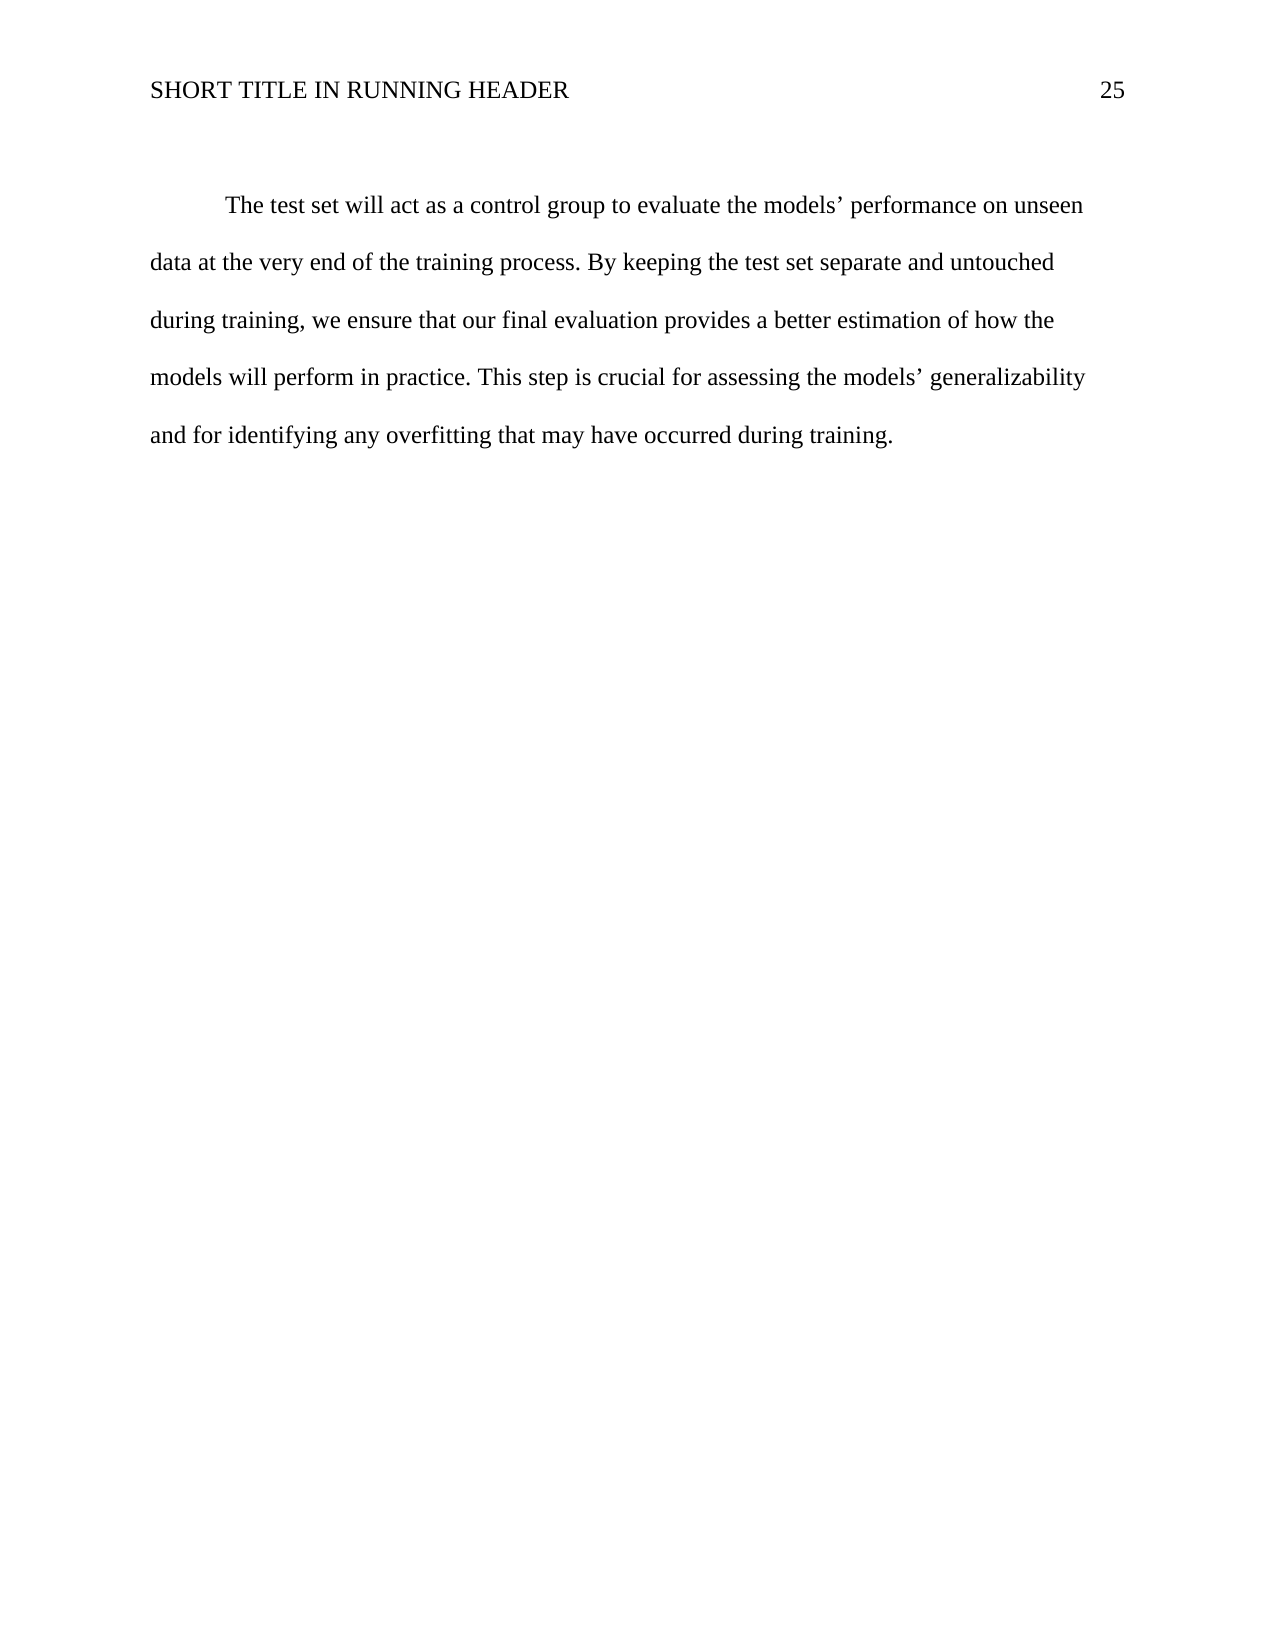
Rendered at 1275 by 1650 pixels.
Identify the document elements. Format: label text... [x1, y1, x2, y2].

text The test set will act as a control group to evaluate the models’ performance on unseen data at the very end of the training process. By keeping the test set separate and untouched during training, we ensure that our final evaluation provides a better estimation of how the models will perform in practice. This step is crucial for assessing the models’ generalizability and for identifying any overfitting that may have occurred during training. [150, 190, 1125, 449]
